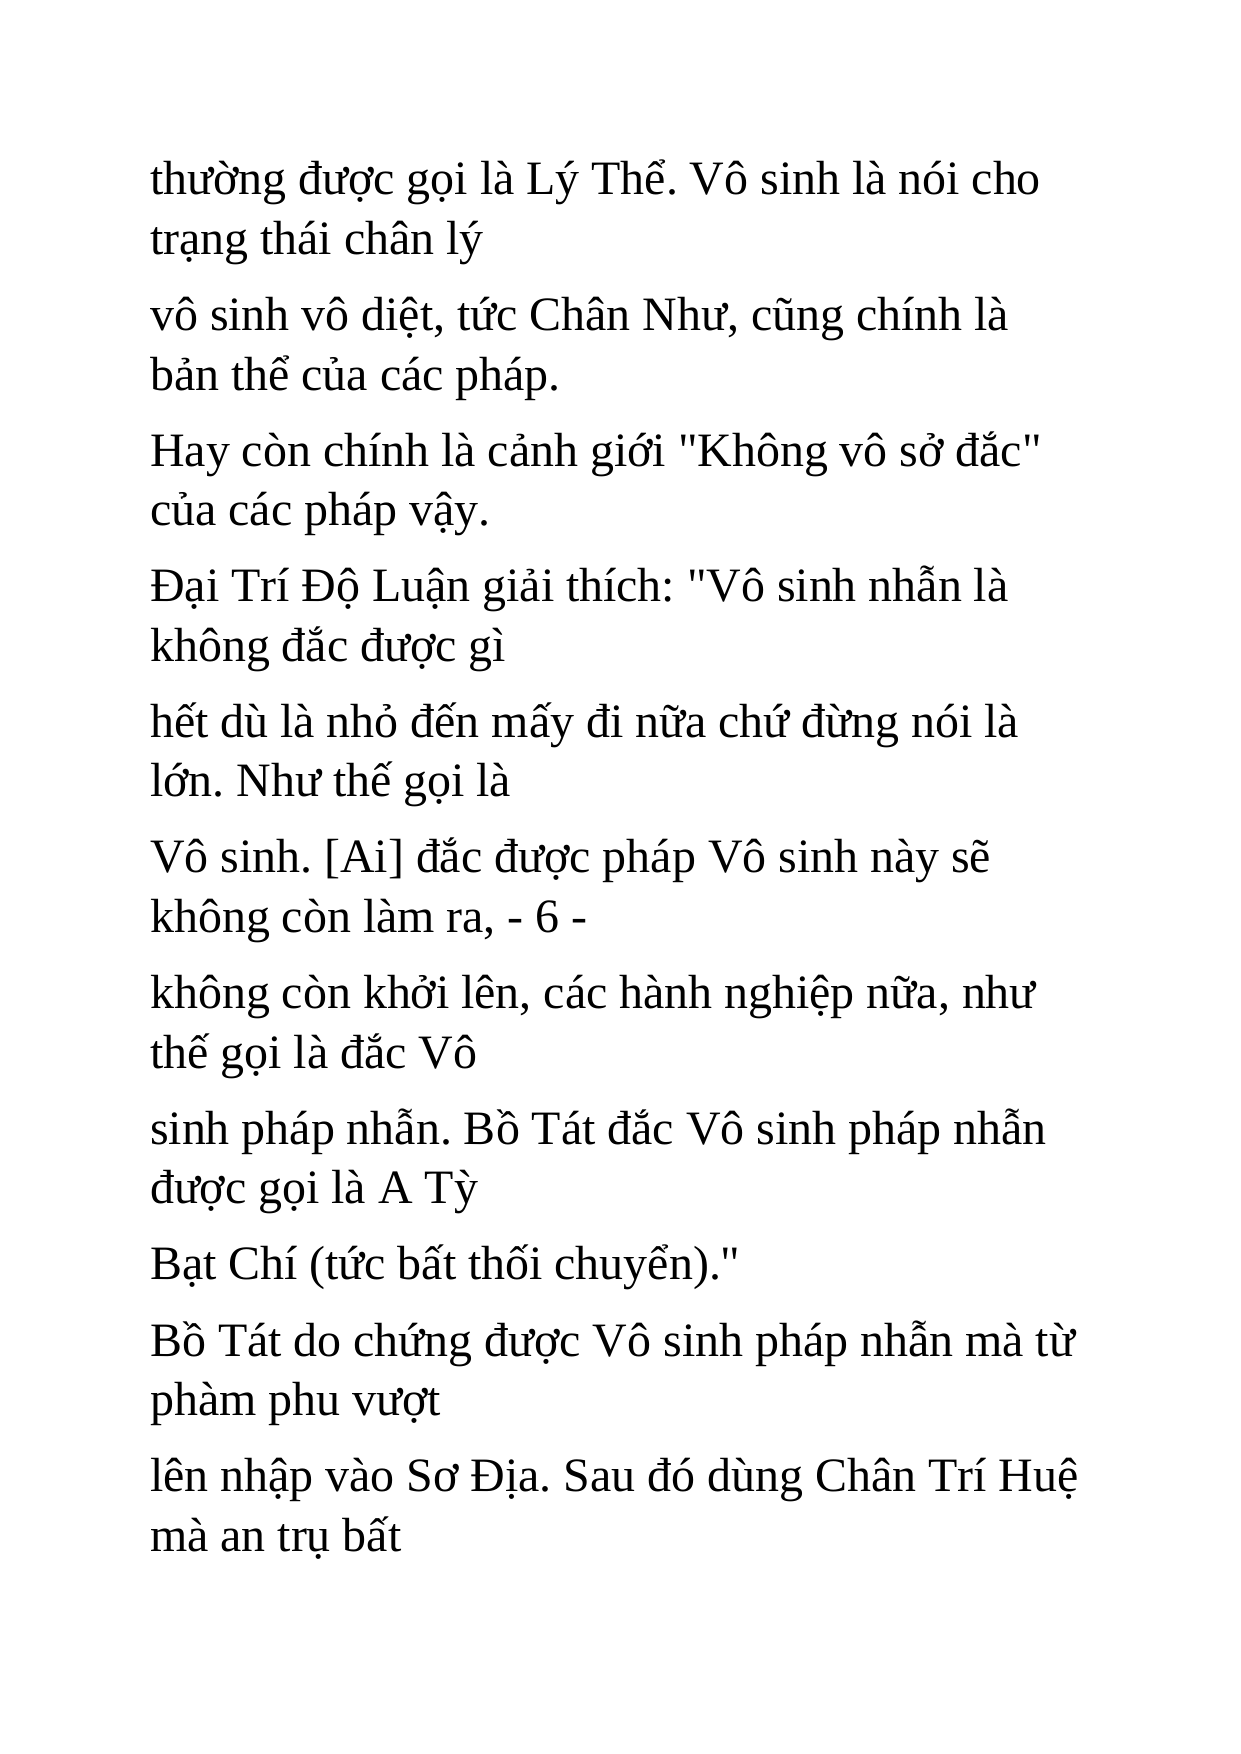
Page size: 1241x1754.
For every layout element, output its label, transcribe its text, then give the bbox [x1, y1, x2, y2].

text Đại Trí Độ Luận giải thích: "Vô sinh nhẫn là không đắc được gì [150, 557, 1090, 671]
text hết dù là nhỏ đến mấy đi nữa chứ đừng nói là lớn. Như thế gọi là [150, 692, 1090, 807]
text Hay còn chính là cảnh giới "Không vô sở đắc" của các pháp vậy. [150, 421, 1090, 536]
text lên nhập vào Sơ Địa. Sau đó dùng Chân Trí Huệ mà an trụ bất [150, 1447, 1090, 1561]
text Bồ Tát do chứng được Vô sinh pháp nhẫn mà từ phàm phu vượt [150, 1311, 1090, 1426]
text không còn khởi lên, các hành nghiệp nữa, như thế gọi là đắc Vô [150, 964, 1090, 1078]
text Vô sinh. [Ai] đắc được pháp Vô sinh này sẽ không còn làm ra, - 6 - [150, 828, 1090, 943]
text sinh pháp nhẫn. Bồ Tát đắc Vô sinh pháp nhẫn được gọi là A Tỳ [150, 1099, 1090, 1214]
text vô sinh vô diệt, tức Chân Như, cũng chính là bản thể của các pháp. [150, 286, 1090, 400]
text thường được gọi là Lý Thể. Vô sinh là nói cho trạng thái chân lý [150, 150, 1090, 264]
text Bạt Chí (tức bất thối chuyển)." [150, 1235, 1090, 1290]
